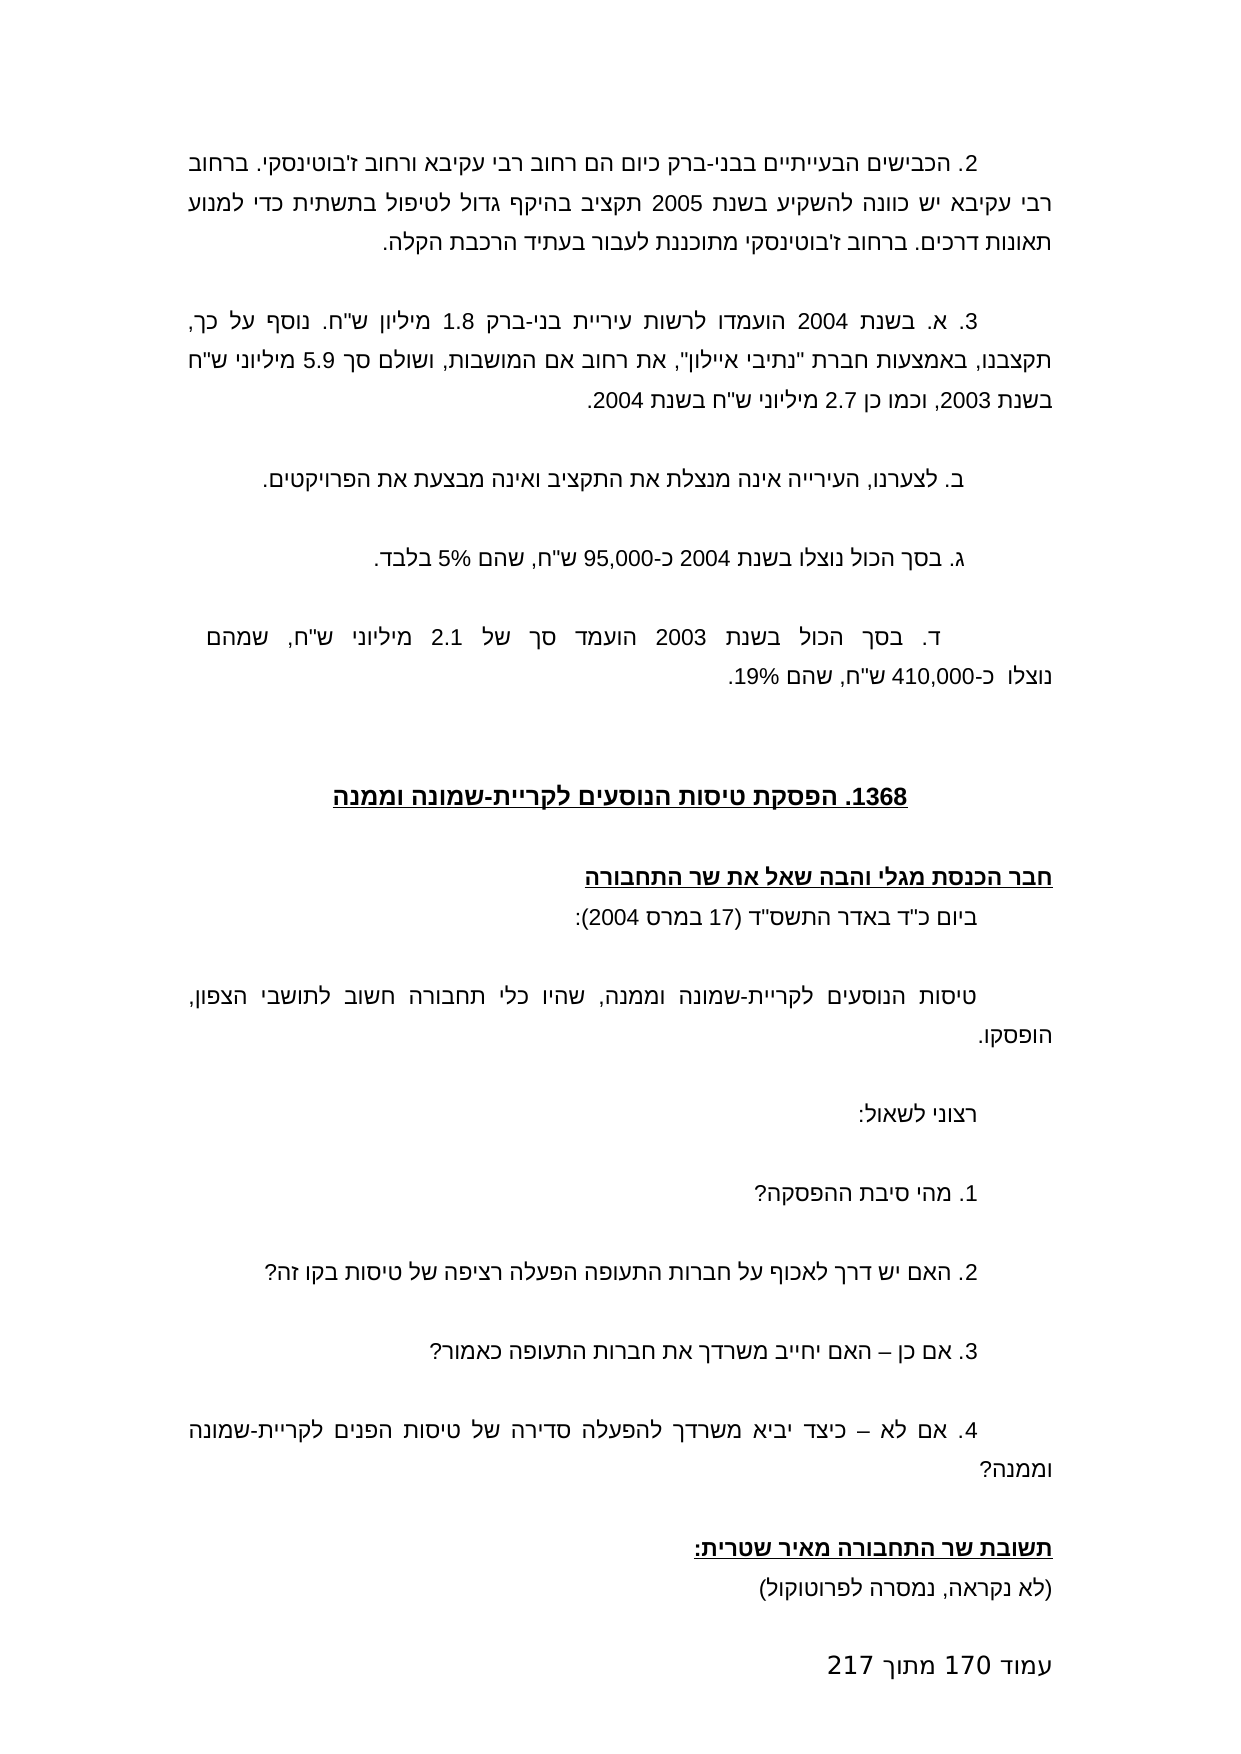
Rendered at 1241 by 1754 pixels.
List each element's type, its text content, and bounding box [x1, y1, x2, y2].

text 4. אם לא – כיצד יביא משרדך להפעלה סדירה של טיסות הפנים לקריית-שמונה וממנה? [187, 1417, 1053, 1483]
text טיסות הנוסעים לקריית-שמונה וממנה, שהיו כלי תחבורה חשוב לתושבי הצפון, הופסקו. [187, 983, 1053, 1048]
text 1. מהי סיבת ההפסקה? [187, 1180, 1053, 1206]
text 3. אם כן – האם יחייב משרדך את חברות התעופה כאמור? [187, 1338, 1053, 1364]
text 1368. הפסקת טיסות הנוסעים לקריית-שמונה וממנה [187, 782, 1053, 810]
text ביום כ"ד באדר התשס"ד (17 במרס 2004): [187, 904, 1053, 930]
text חבר הכנסת מגלי והבה שאל את שר התחבורה [187, 864, 1053, 891]
text רצוני לשאול: [187, 1101, 1053, 1127]
text ד. בסך הכול בשנת 2003 הועמד סך של 2.1 מיליוני ש"ח, שמהם נוצלו כ-410,000 ש"ח, שהם 19%. [187, 624, 1053, 689]
text תשובת שר התחבורה מאיר שטרית: [187, 1535, 1053, 1562]
text 3. א. בשנת 2004 הועמדו לרשות עיריית בני-ברק 1.8 מיליון ש"ח. נוסף על כך, תקצבנו, באמצעות חברת "נתיבי איילון", את רחוב אם המושבות, ושולם סך 5.9 מיליוני ש"ח בשנת 2003, וכמו כן 2.7 מיליוני ש"ח בשנת 2004. [187, 308, 1053, 413]
text ג. בסך הכול נוצלו בשנת 2004 כ-95,000 ש"ח, שהם 5% בלבד. [187, 545, 1053, 571]
text (לא נקראה, נמסרה לפרוטוקול) [187, 1575, 1053, 1601]
text 2. האם יש דרך לאכוף על חברות התעופה הפעלה רציפה של טיסות בקו זה? [187, 1259, 1053, 1285]
text ב. לצערנו, העירייה אינה מנצלת את התקציב ואינה מבצעת את הפרויקטים. [187, 466, 1053, 492]
text 2. הכבישים הבעייתיים בבני-ברק כיום הם רחוב רבי עקיבא ורחוב ז'בוטינסקי. ברחוב רבי עקיבא יש כוונה להשקיע בשנת 2005 תקציב בהיקף גדול לטיפול בתשתית כדי למנוע תאונות דרכים. ברחוב ז'בוטינסקי מתוכננת לעבור בעתיד הרכבת הקלה. [187, 150, 1053, 255]
